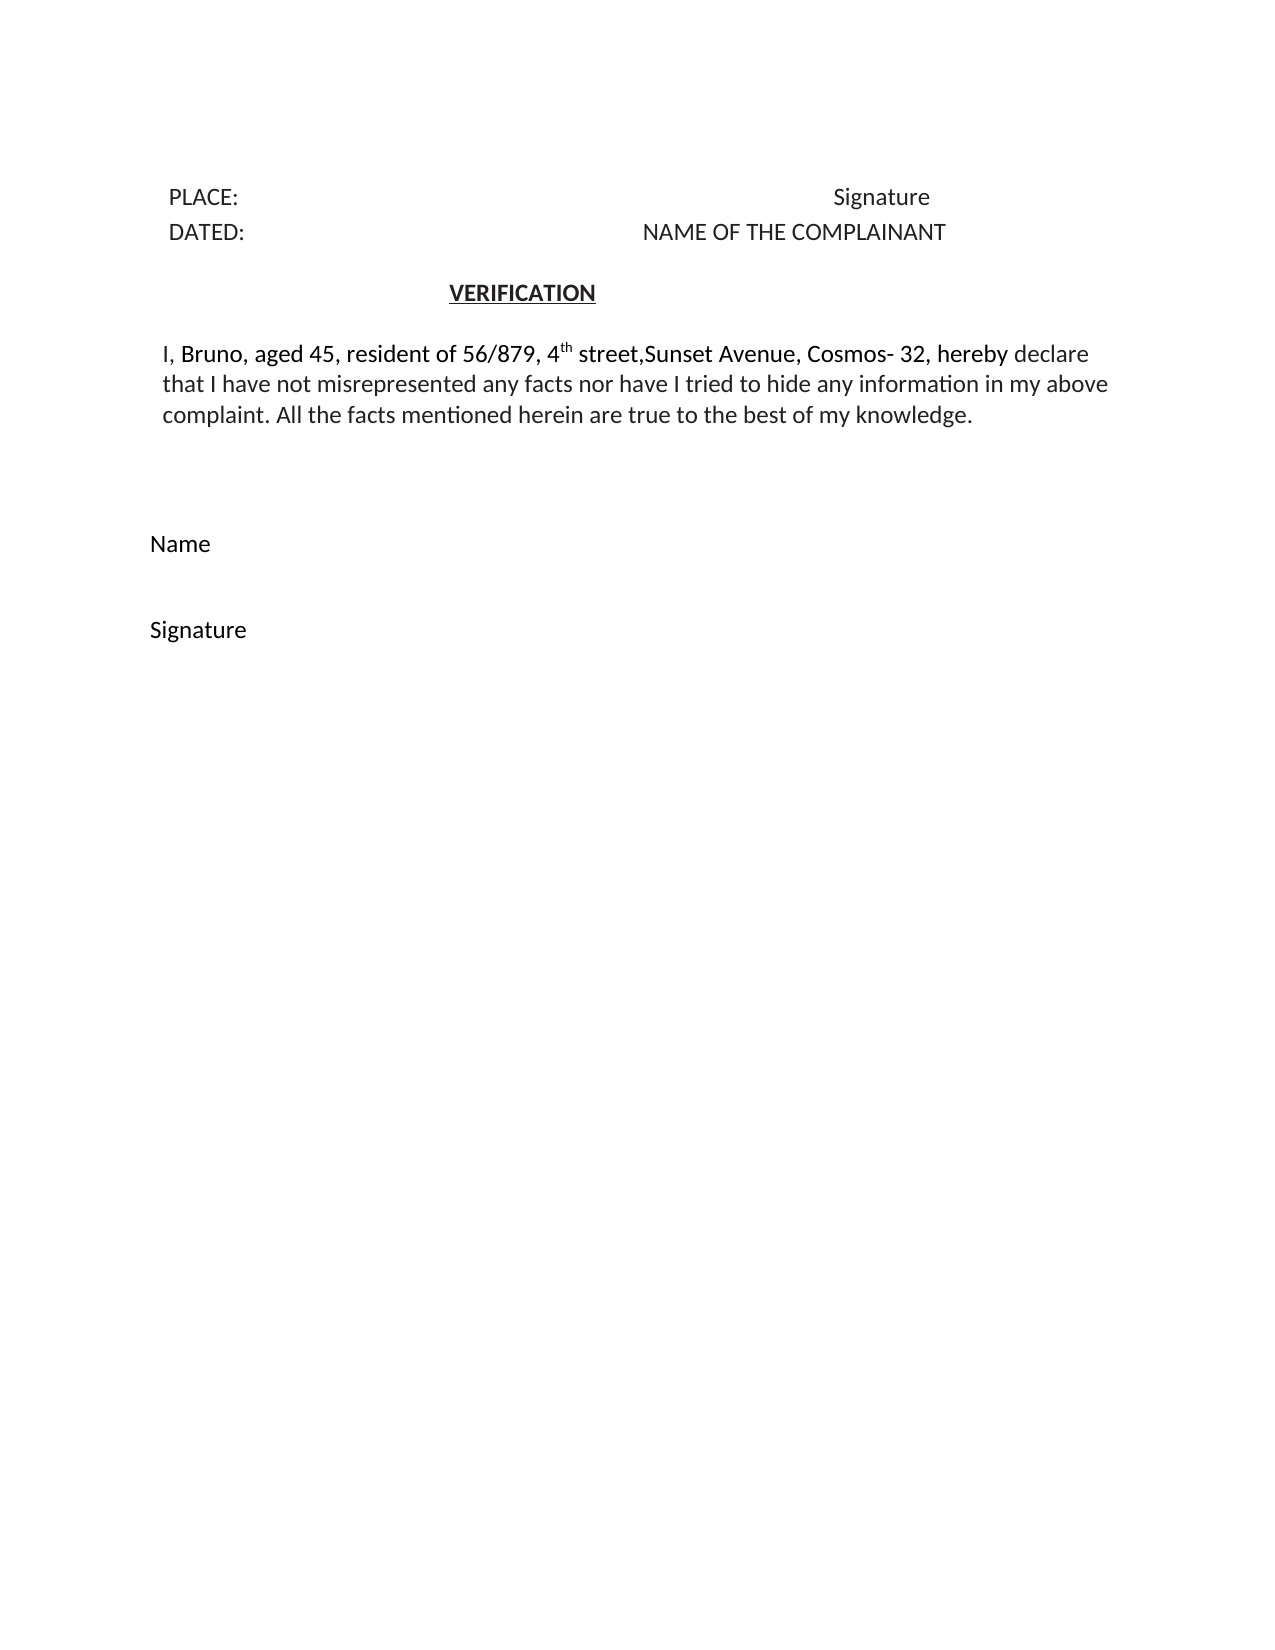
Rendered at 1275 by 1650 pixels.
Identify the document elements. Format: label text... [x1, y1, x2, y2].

text Signature [150, 614, 1125, 644]
text PLACE: Signature [169, 181, 1125, 211]
subtitle VERIFICATION [160, 277, 1125, 307]
text DATED: NAME OF THE COMPLAINANT [169, 216, 1125, 246]
text Name [150, 528, 1125, 558]
text I, Bruno, aged 45, resident of 56/879, 4th street,Sunset Avenue, Cosmos- 32, hereby declare that I have not misrepresented any facts nor have I tried to hide any information in my above complaint. All the facts mentioned herein are true to the best of my knowledge. [162, 338, 1125, 429]
